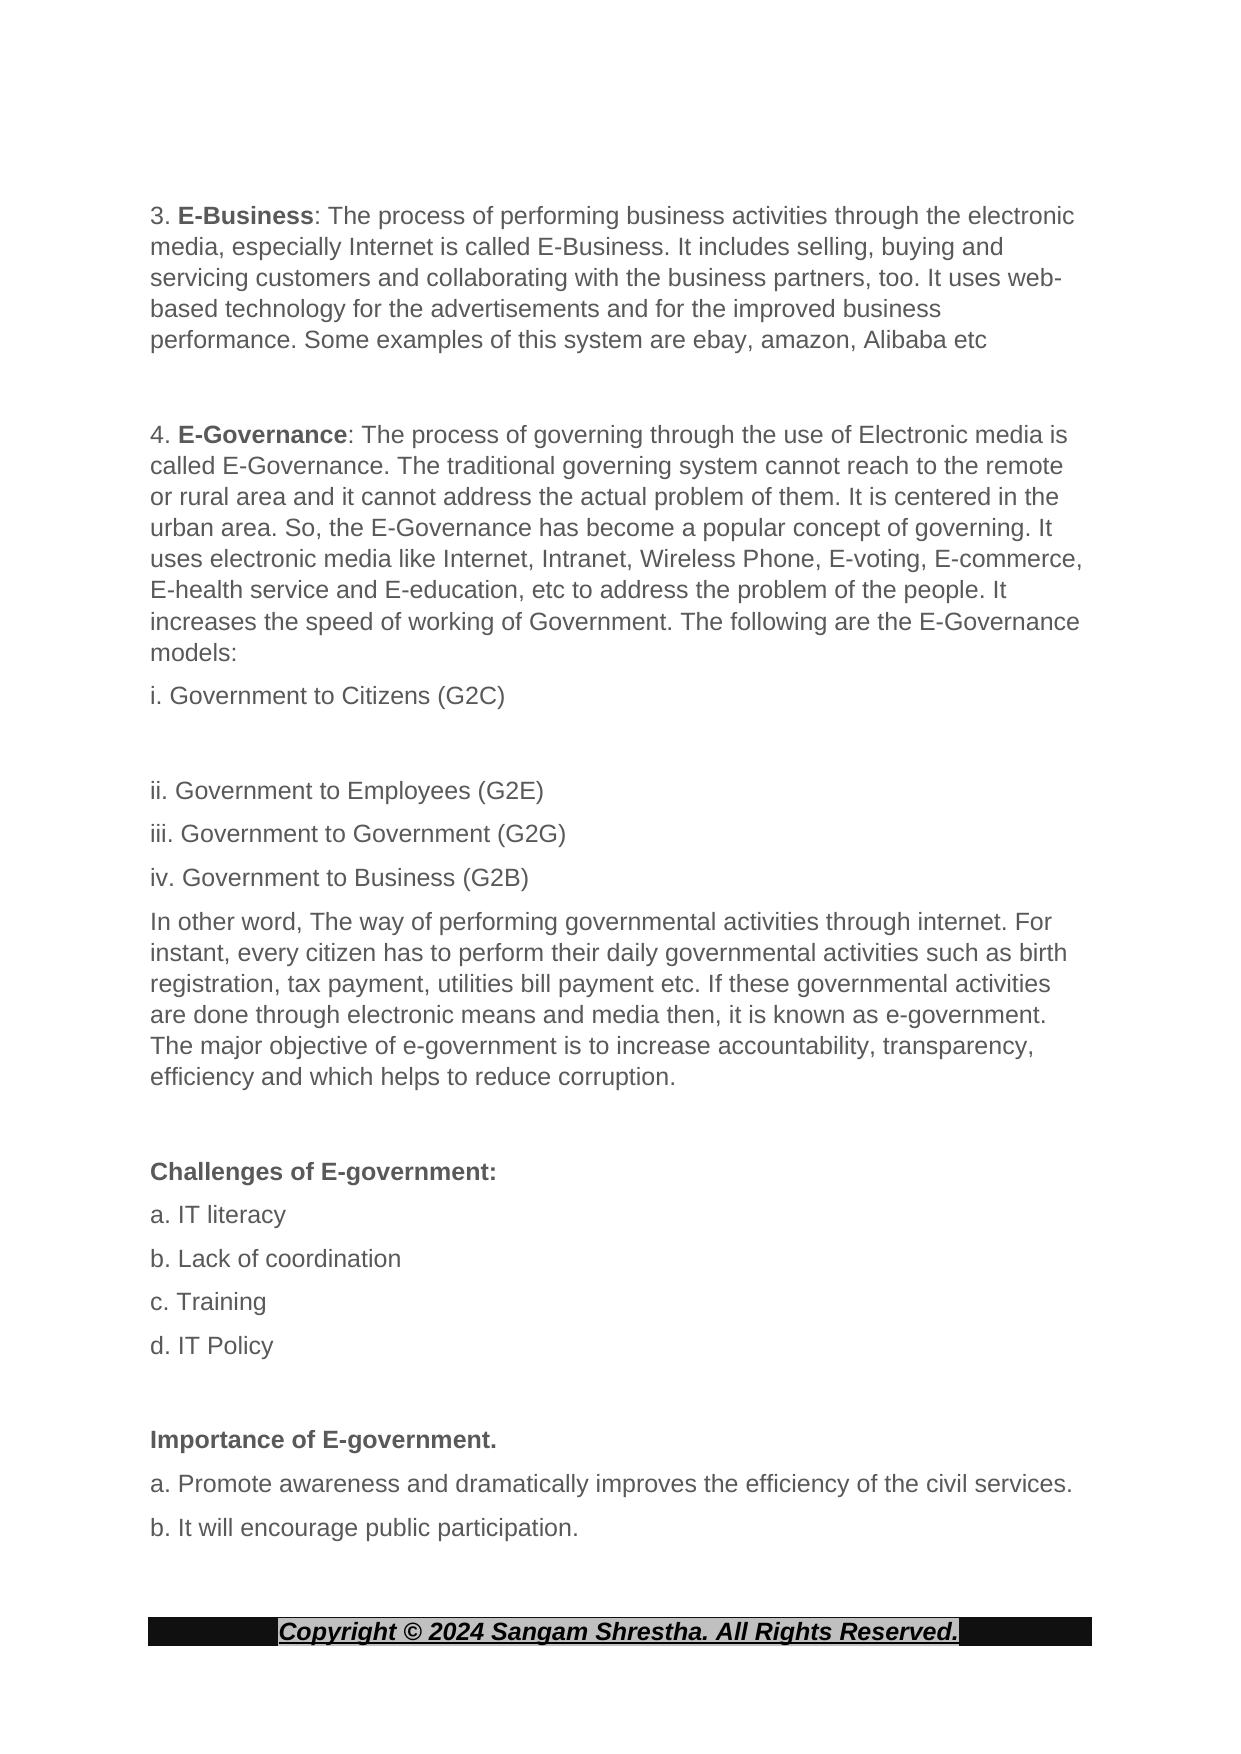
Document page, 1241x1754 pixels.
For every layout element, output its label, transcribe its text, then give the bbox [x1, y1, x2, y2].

text ii. Government to Employees (G2E) [150, 776, 1090, 804]
text Importance of E-government. [150, 1425, 1090, 1454]
text b. It will encourage public participation. [150, 1512, 1090, 1541]
text d. IT Policy [150, 1331, 1090, 1359]
text a. Promote awareness and dramatically improves the efficiency of the civil services. [150, 1469, 1090, 1498]
text b. Lack of coordination [150, 1243, 1090, 1272]
text In other word, The way of performing governmental activities through internet. For instant, every citizen has to perform their daily governmental activities such as birth registration, tax payment, utilities bill payment etc. If these governmental activities are done through electronic means and media then, it is known as e-government. The major objective of e-government is to increase accountability, transparency, efficiency and which helps to reduce corruption. [150, 906, 1090, 1090]
text c. Training [150, 1287, 1090, 1316]
text i. Government to Citizens (G2C) [150, 681, 1090, 710]
text a. IT literacy [150, 1200, 1090, 1229]
text 4. E-Governance: The process of governing through the use of Electronic media is called E-Governance. The traditional governing system cannot reach to the remote or rural area and it cannot address the actual problem of them. It is centered in the urban area. So, the E-Governance has become a popular concept of governing. It uses electronic media like Internet, Intranet, Wireless Phone, E-voting, E-commerce, E-health service and E-education, etc to address the problem of the people. It increases the speed of working of Government. The following are the E-Governance models: [150, 420, 1090, 666]
text 3. E-Business: The process of performing business activities through the electronic media, especially Internet is called E-Business. It includes selling, buying and servicing customers and collaborating with the business partners, too. It uses web-based technology for the advertisements and for the improved business performance. Some examples of this system are ebay, amazon, Alibaba etc [150, 201, 1090, 354]
text iii. Government to Government (G2G) [150, 819, 1090, 848]
text iv. Government to Business (G2B) [150, 863, 1090, 892]
text Challenges of E-government: [150, 1156, 1090, 1185]
